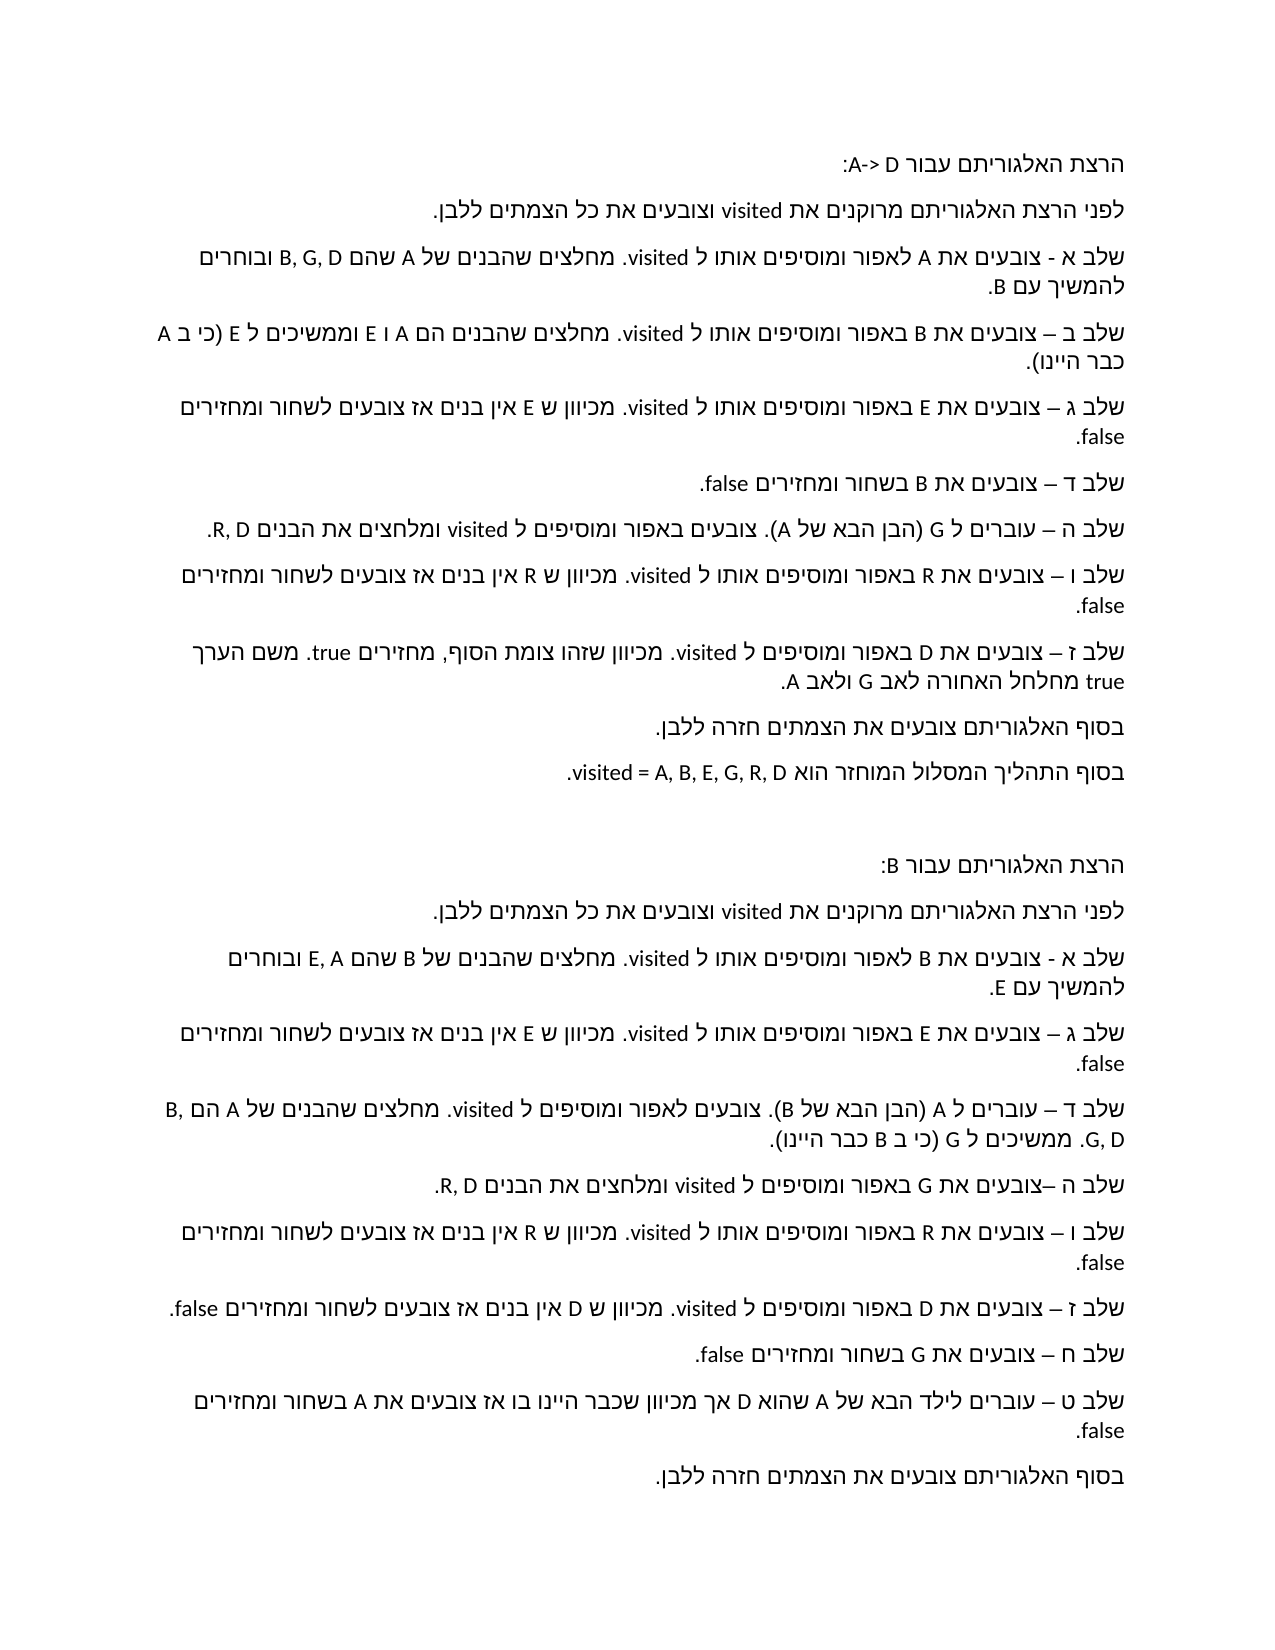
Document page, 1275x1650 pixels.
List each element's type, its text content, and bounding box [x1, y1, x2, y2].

text שלב ג – צובעים את E באפור ומוסיפים אותו ל visited. מכיוון ש E אין בנים אז צובעים לשחור ומחזירים false. [150, 1019, 1125, 1077]
text שלב ט – עוברים לילד הבא של A שהוא D אך מכיוון שכבר היינו בו אז צובעים את A בשחור ומחזירים false. [150, 1387, 1125, 1444]
text שלב ו – צובעים את R באפור ומוסיפים אותו ל visited. מכיוון ש R אין בנים אז צובעים לשחור ומחזירים false. [150, 562, 1125, 619]
text שלב א - צובעים את B לאפור ומוסיפים אותו ל visited. מחלצים שהבנים של B שהם E, A ובוחרים להמשיך עם E. [150, 944, 1125, 1001]
text בסוף האלגוריתם צובעים את הצמתים חזרה ללבן. [150, 714, 1125, 740]
text הרצת האלגוריתם עבור B: [150, 851, 1125, 879]
text לפני הרצת האלגוריתם מרוקנים את visited וצובעים את כל הצמתים ללבן. [150, 897, 1125, 925]
text הרצת האלגוריתם עבור A-> D: [150, 150, 1125, 178]
text בסוף האלגוריתם צובעים את הצמתים חזרה ללבן. [150, 1463, 1125, 1489]
text שלב ח – צובעים את G בשחור ומחזירים false. [150, 1340, 1125, 1368]
text שלב ה – עוברים ל G (הבן הבא של A). צובעים באפור ומוסיפים ל visited ומלחצים את הבנים R, D. [150, 515, 1125, 543]
text שלב ב – צובעים את B באפור ומוסיפים אותו ל visited. מחלצים שהבנים הם A ו E וממשיכים ל E (כי ב A כבר היינו). [150, 319, 1125, 374]
text שלב ד – עוברים ל A (הבן הבא של B). צובעים לאפור ומוסיפים ל visited. מחלצים שהבנים של A הם B, G, D. ממשיכים ל G (כי ב B כבר היינו). [150, 1096, 1125, 1153]
text שלב ד – צובעים את B בשחור ומחזירים false. [150, 469, 1125, 497]
text לפני הרצת האלגוריתם מרוקנים את visited וצובעים את כל הצמתים ללבן. [150, 196, 1125, 224]
text שלב ז – צובעים את D באפור ומוסיפים ל visited. מכיוון שזהו צומת הסוף, מחזירים true. משם הערך true מחלחל האחורה לאב G ולאב A. [150, 638, 1125, 695]
text שלב א - צובעים את A לאפור ומוסיפים אותו ל visited. מחלצים שהבנים של A שהם B, G, D ובוחרים להמשיך עם B. [150, 243, 1125, 300]
text בסוף התהליך המסלול המוחזר הוא visited = A, B, E, G, R, D. [150, 758, 1125, 786]
text שלב ג – צובעים את E באפור ומוסיפים אותו ל visited. מכיוון ש E אין בנים אז צובעים לשחור ומחזירים false. [150, 393, 1125, 451]
text שלב ו – צובעים את R באפור ומוסיפים אותו ל visited. מכיוון ש R אין בנים אז צובעים לשחור ומחזירים false. [150, 1218, 1125, 1276]
text שלב ה –צובעים את G באפור ומוסיפים ל visited ומלחצים את הבנים R, D. [150, 1172, 1125, 1200]
text שלב ז – צובעים את D באפור ומוסיפים ל visited. מכיוון ש D אין בנים אז צובעים לשחור ומחזירים false. [150, 1294, 1125, 1322]
